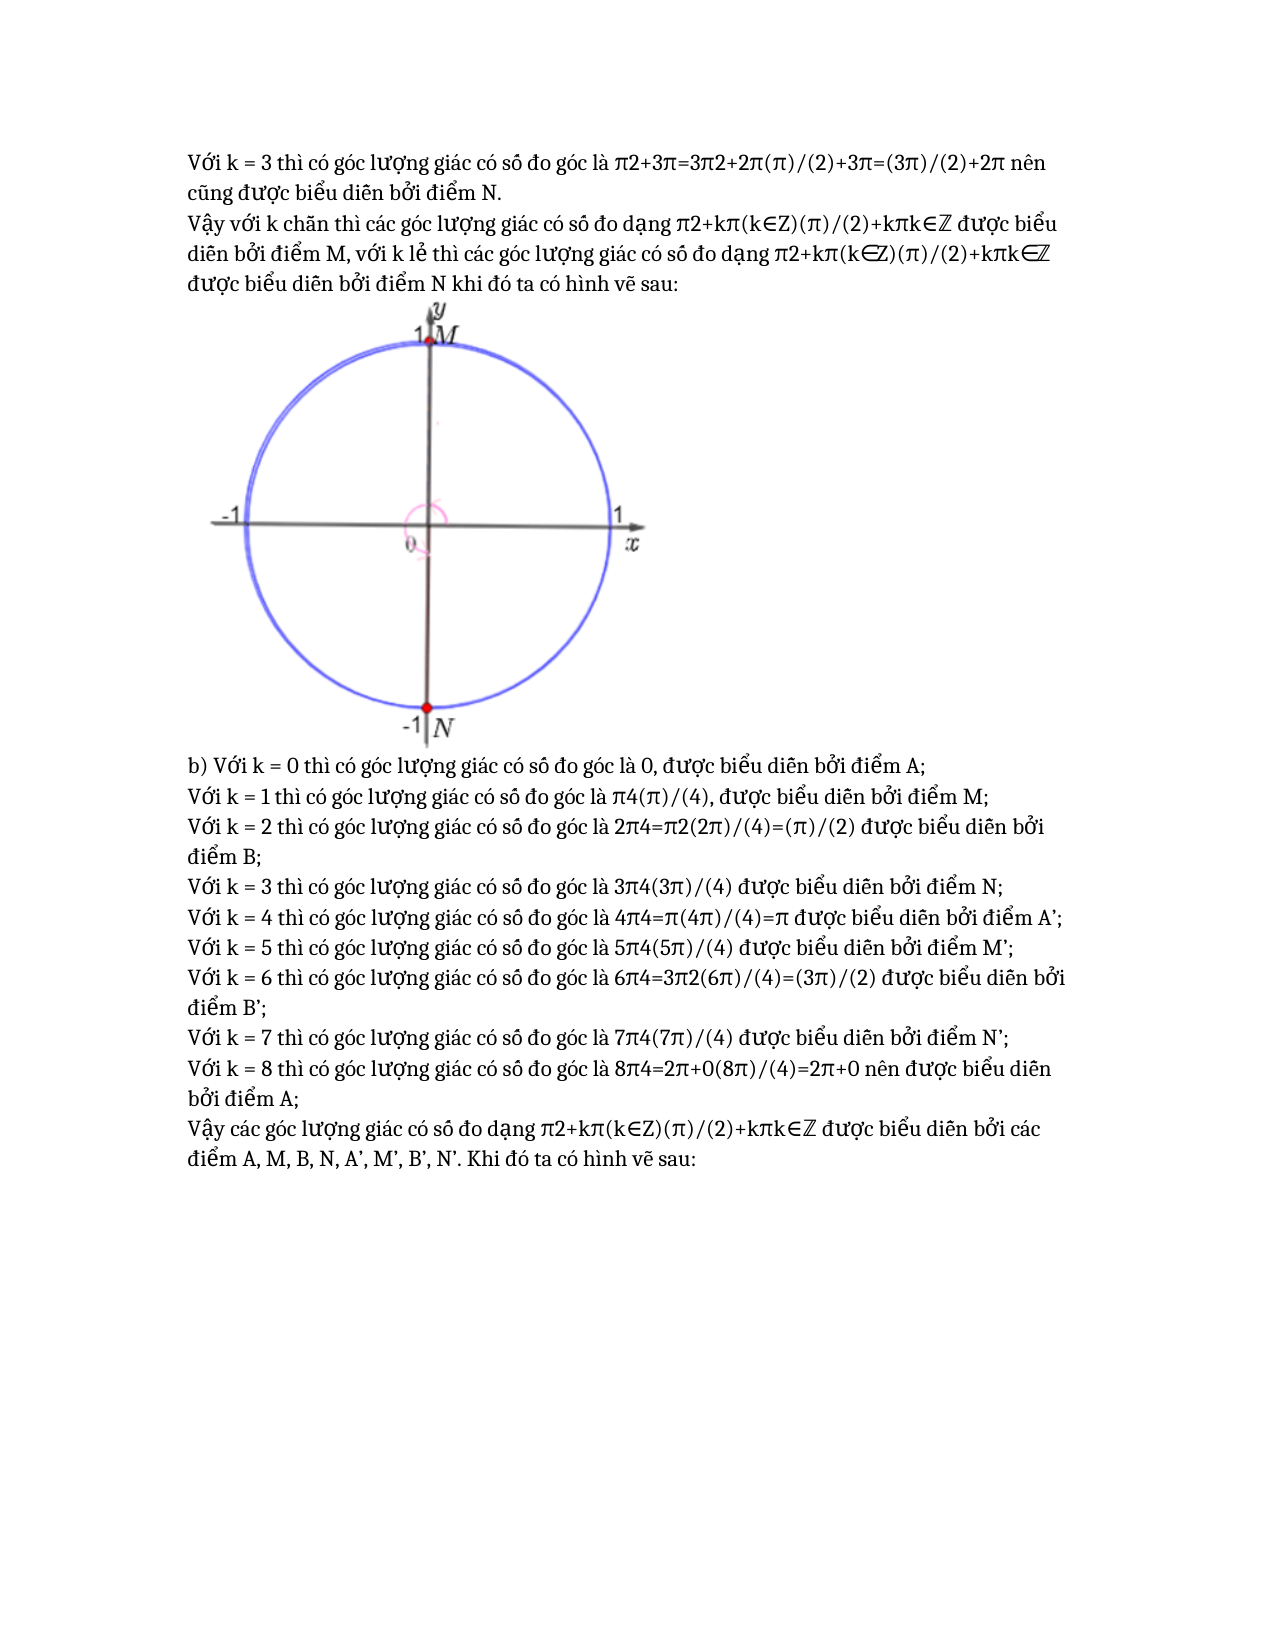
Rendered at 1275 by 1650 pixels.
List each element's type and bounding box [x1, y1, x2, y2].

picture [206, 301, 652, 750]
text [187, 150, 1087, 1172]
